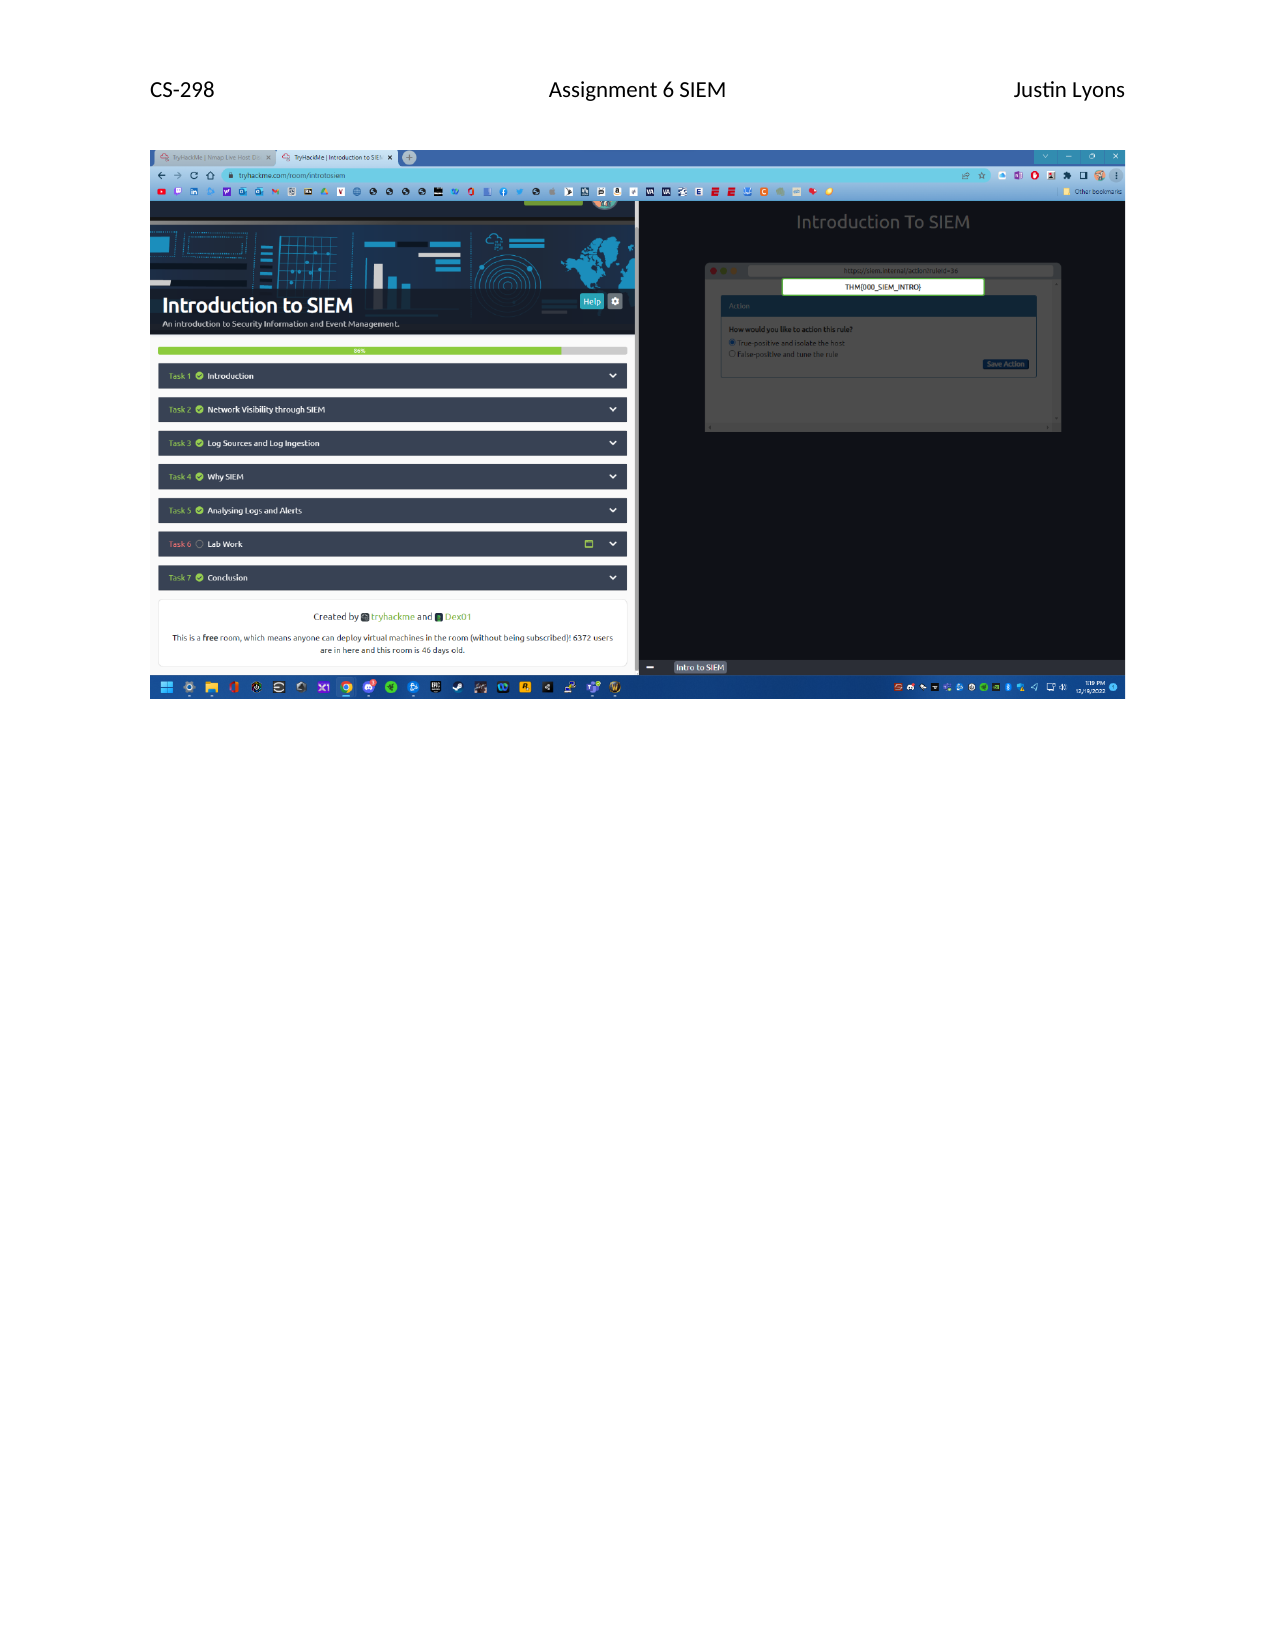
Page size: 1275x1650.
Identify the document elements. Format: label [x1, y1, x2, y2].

picture [150, 150, 1125, 699]
